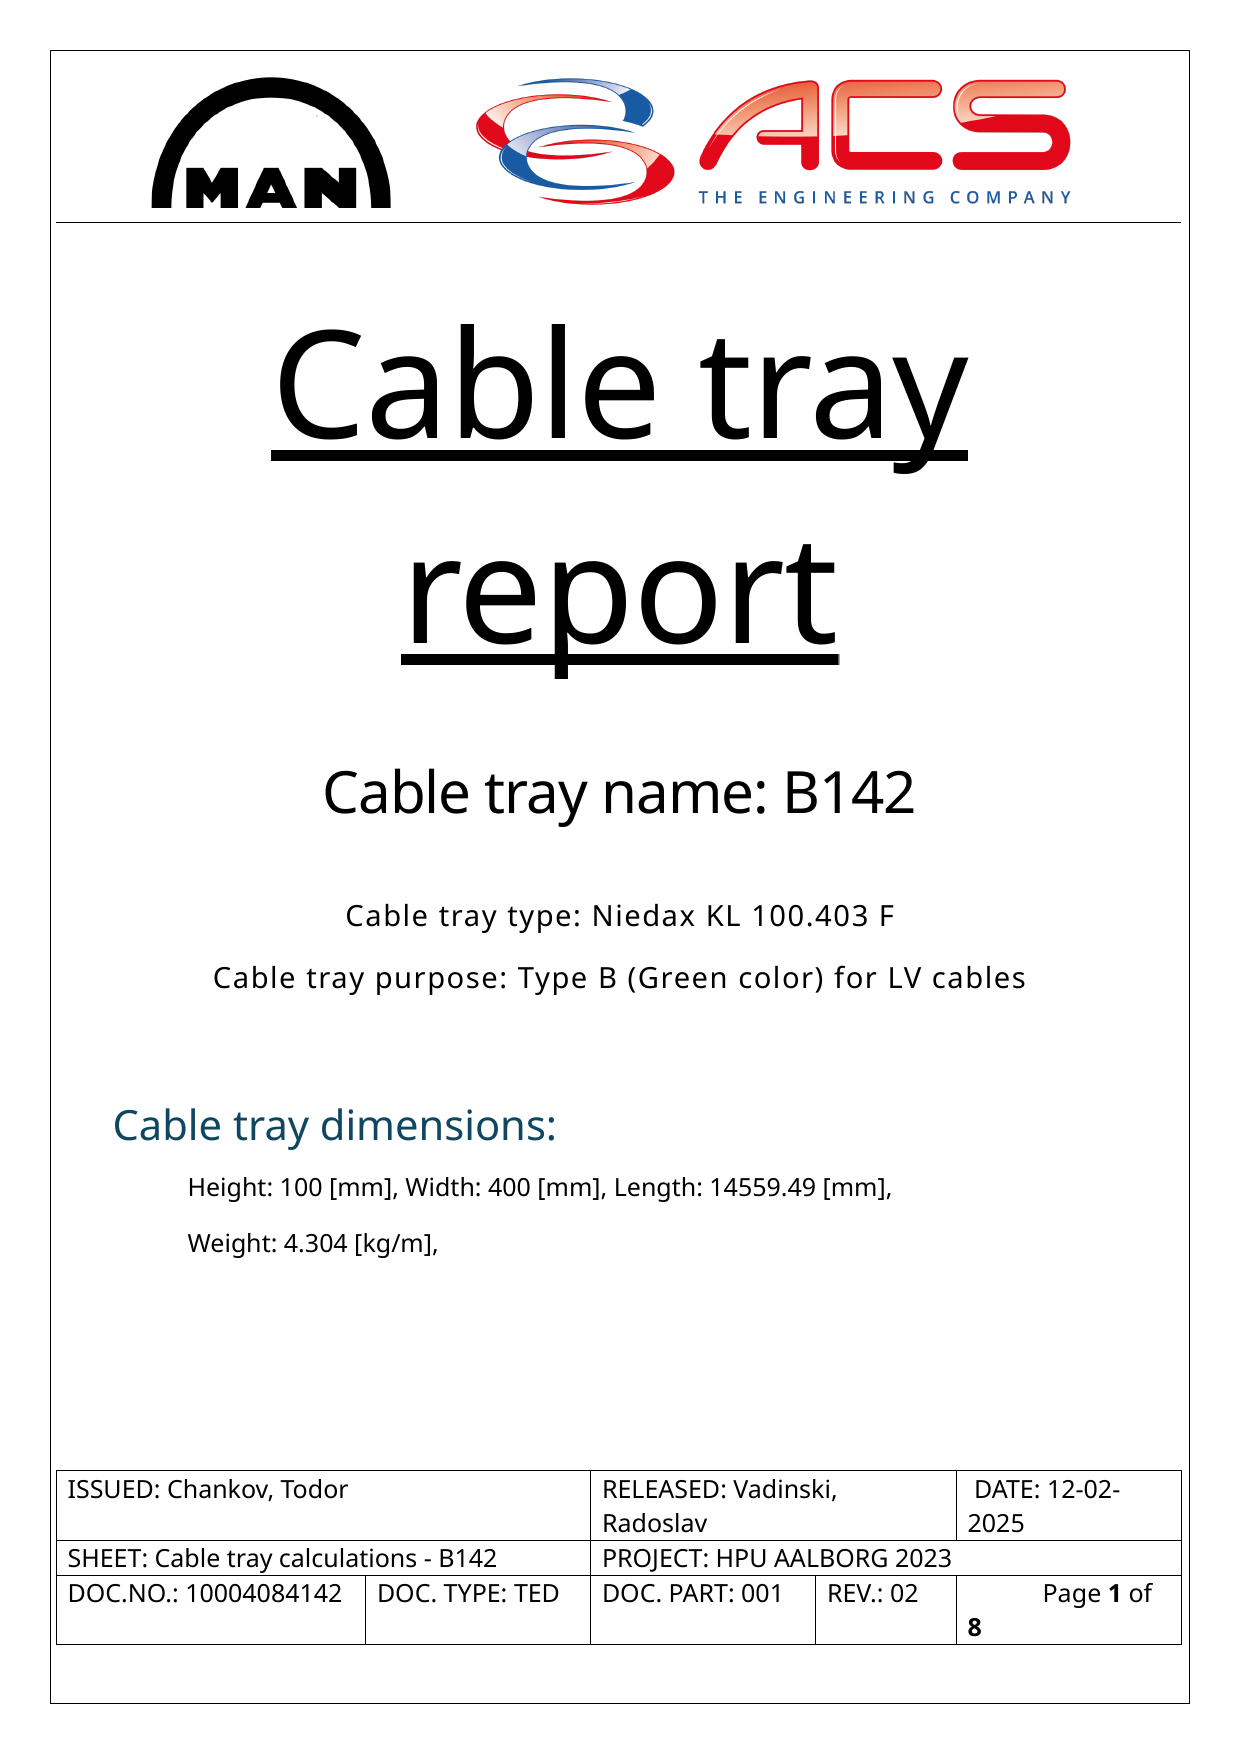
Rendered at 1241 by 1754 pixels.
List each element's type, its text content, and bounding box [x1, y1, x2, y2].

picture [151, 75, 391, 211]
text Weight: 4.304 [kg/m], [112, 1226, 1128, 1259]
title Cable tray name: B142 [112, 751, 1128, 831]
subtitle Cable tray dimensions: [112, 1096, 1128, 1153]
text Height: 100 [mm], Width: 400 [mm], Length: 14559.49 [mm], [112, 1170, 1128, 1204]
subtitle Cable tray type: Niedax KL 100.403 F [112, 895, 1128, 934]
picture [475, 75, 1086, 211]
title Cable tray report [112, 278, 1128, 687]
subtitle Cable tray purpose: Type B (Green color) for LV cables [112, 957, 1128, 997]
